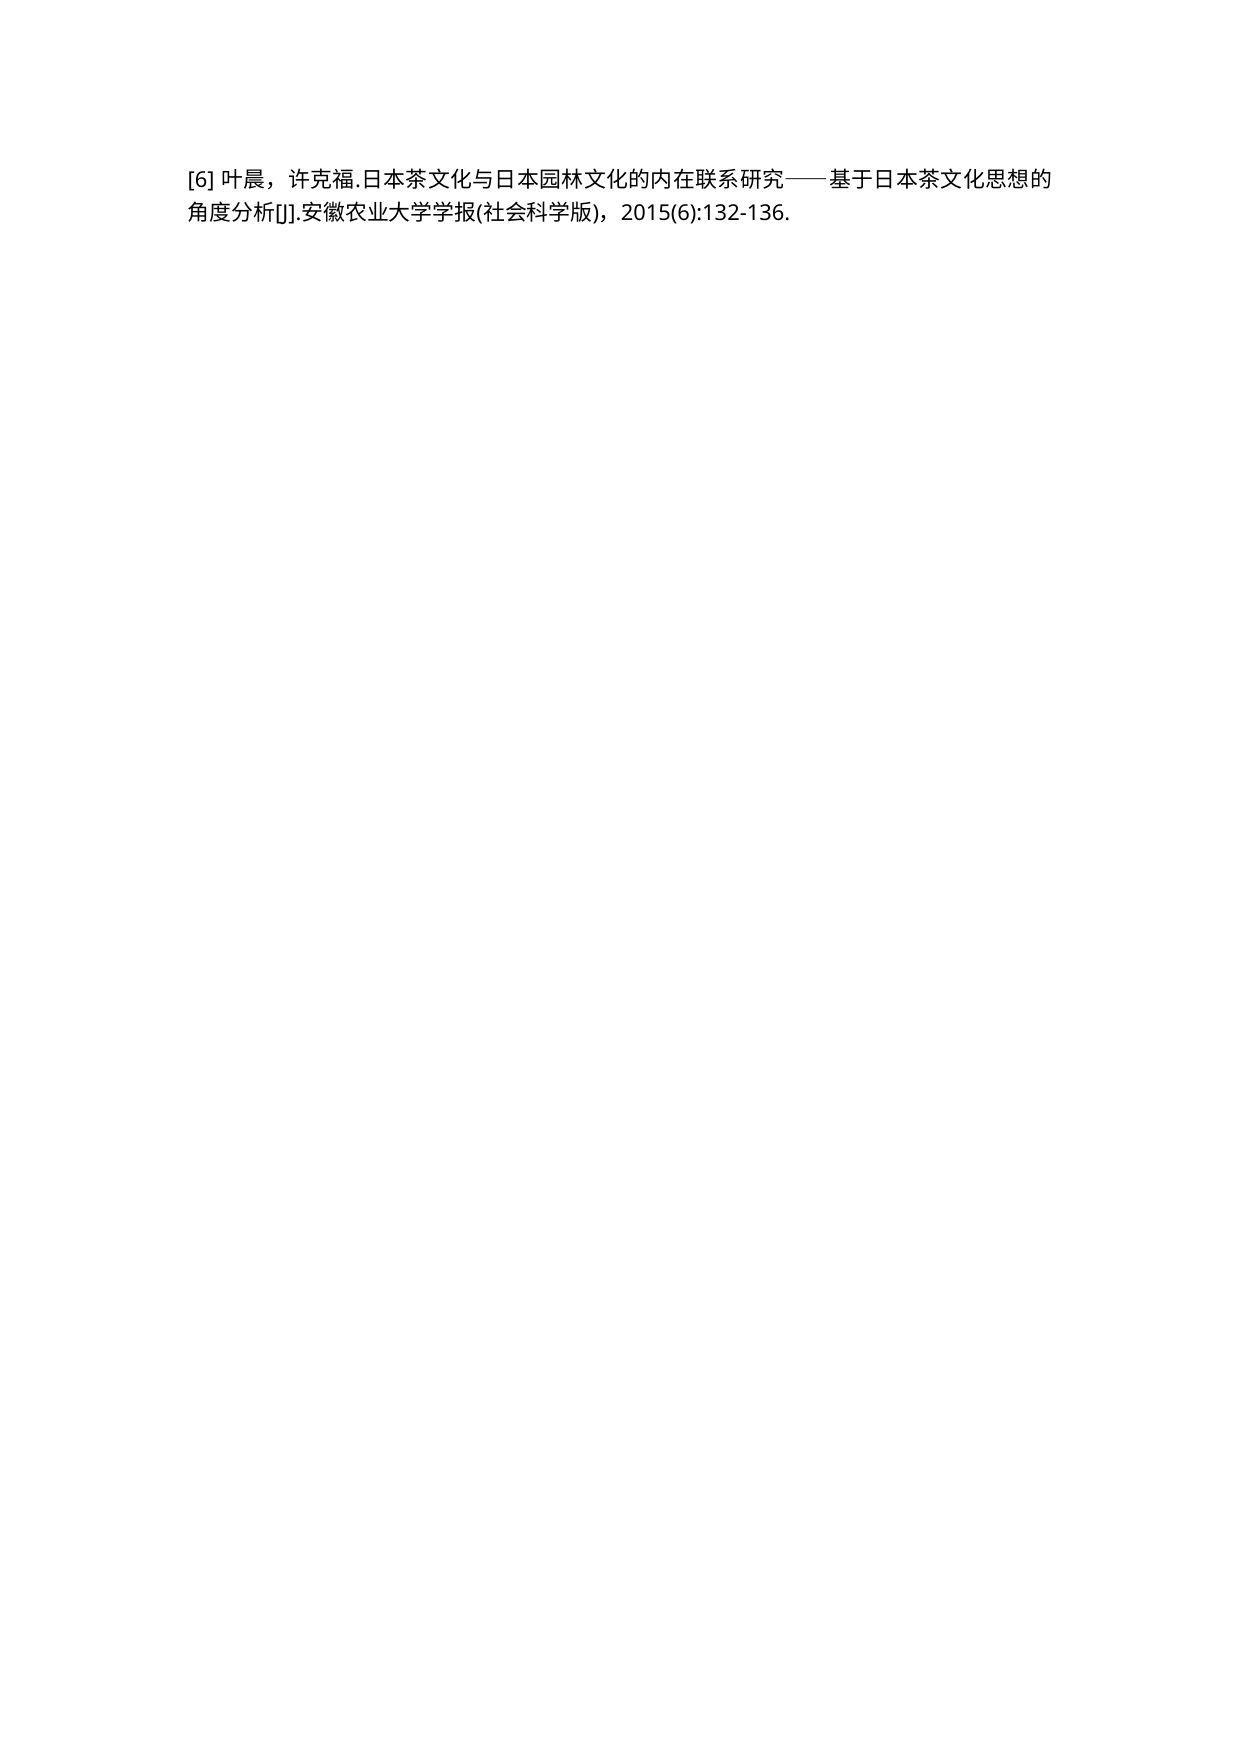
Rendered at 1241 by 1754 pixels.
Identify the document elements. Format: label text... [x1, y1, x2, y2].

text [6] 叶晨，许克福.日本茶文化与日本园林文化的内在联系研究――基于日本茶文化思想的角度分析[J].安徽农业大学学报(社会科学版)，2015(6):132-136. [187, 162, 1053, 227]
